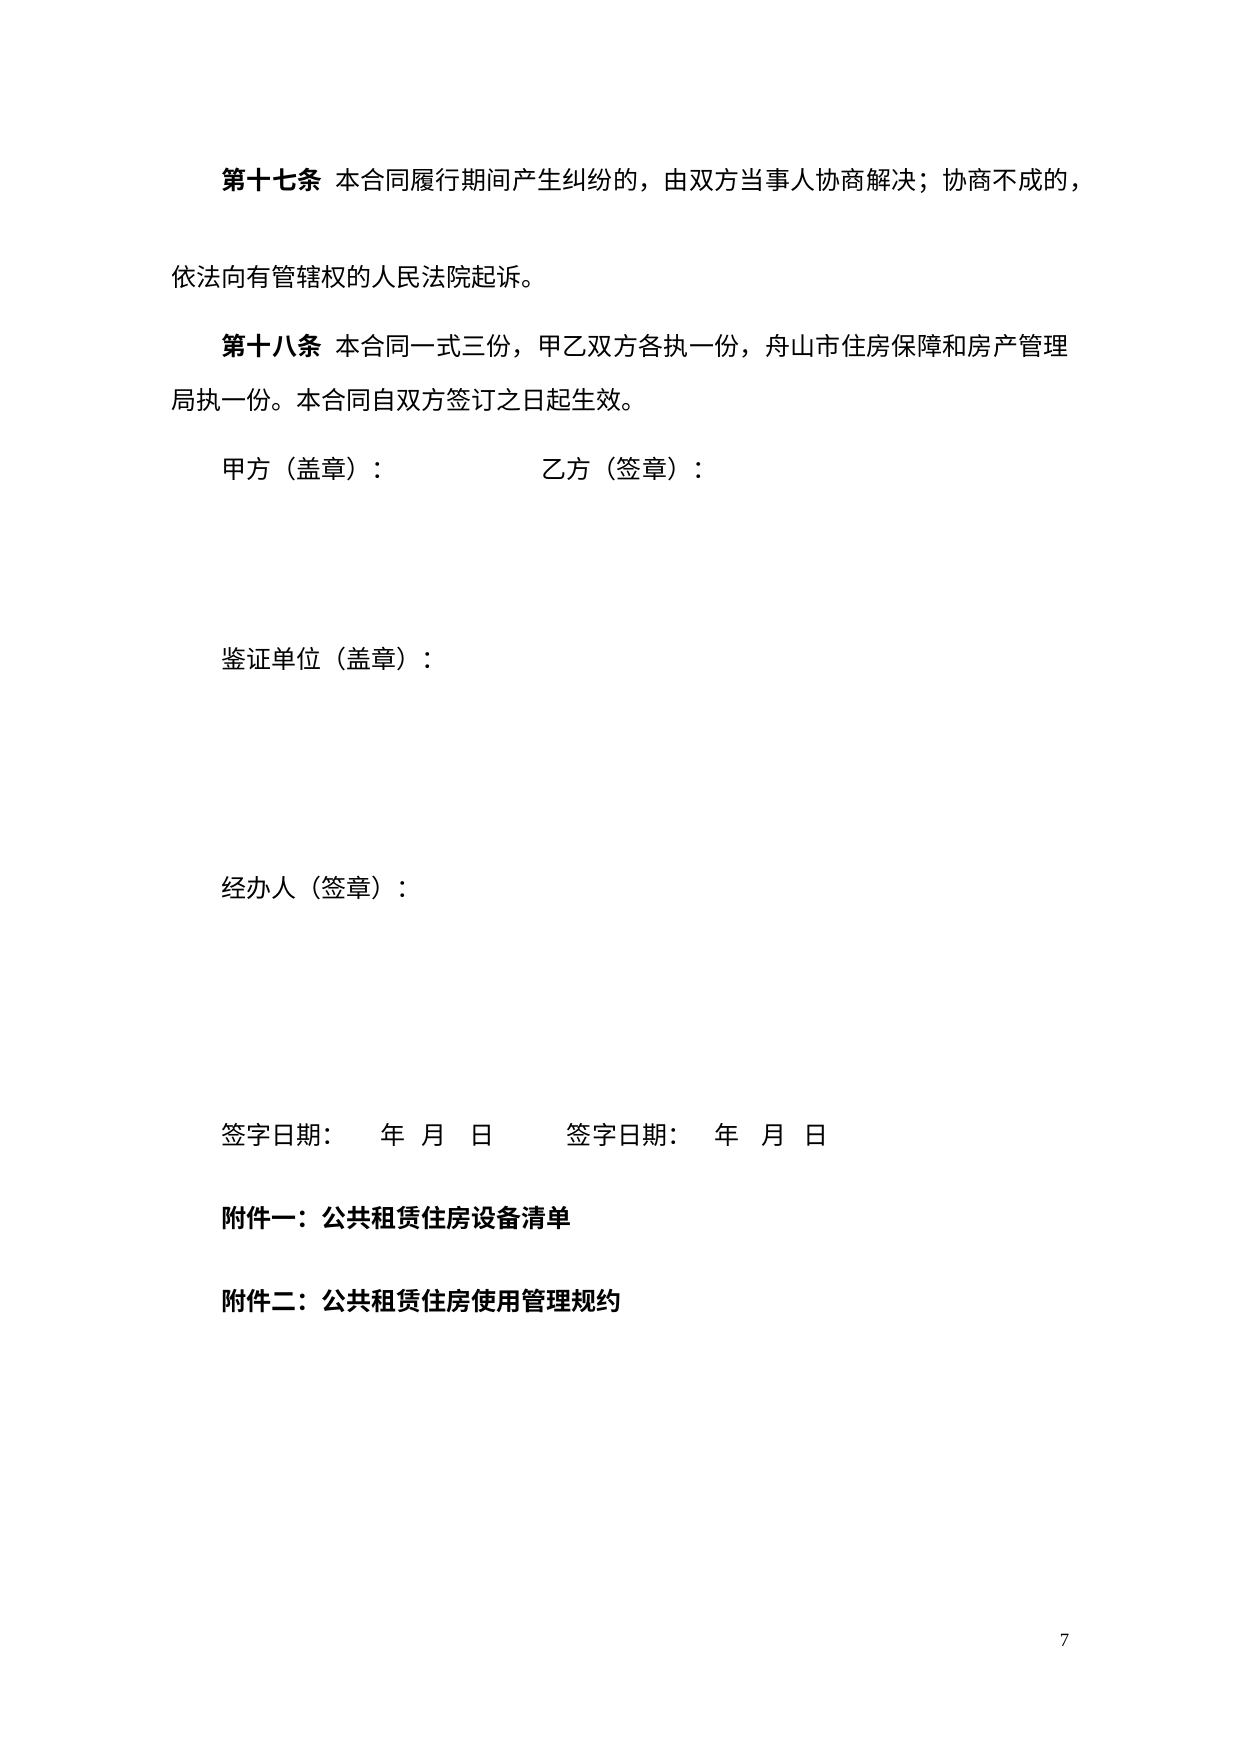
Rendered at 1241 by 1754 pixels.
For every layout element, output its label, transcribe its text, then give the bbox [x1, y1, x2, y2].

text 附件二：公共租赁住房使用管理规约 [171, 1267, 1069, 1332]
text 经办人（签章）： [171, 854, 1069, 919]
text 附件一：公共租赁住房设备清单 [171, 1184, 1069, 1249]
text 甲方（盖章）： 乙方（签章）： [171, 435, 1069, 500]
text 第十八条 本合同一式三份，甲乙双方各执一份，舟山市住房保障和房产管理局执一份。本合同自双方签订之日起生效。 [171, 326, 1069, 417]
text 鉴证单位（盖章）： [171, 625, 1069, 690]
text 签字日期： 年 月 日 签字日期： 年 月 日 [171, 1101, 1069, 1166]
text 第十七条 本合同履行期间产生纠纷的，由双方当事人协商解决；协商不成的，依法向有管辖权的人民法院起诉。 [171, 146, 1069, 308]
